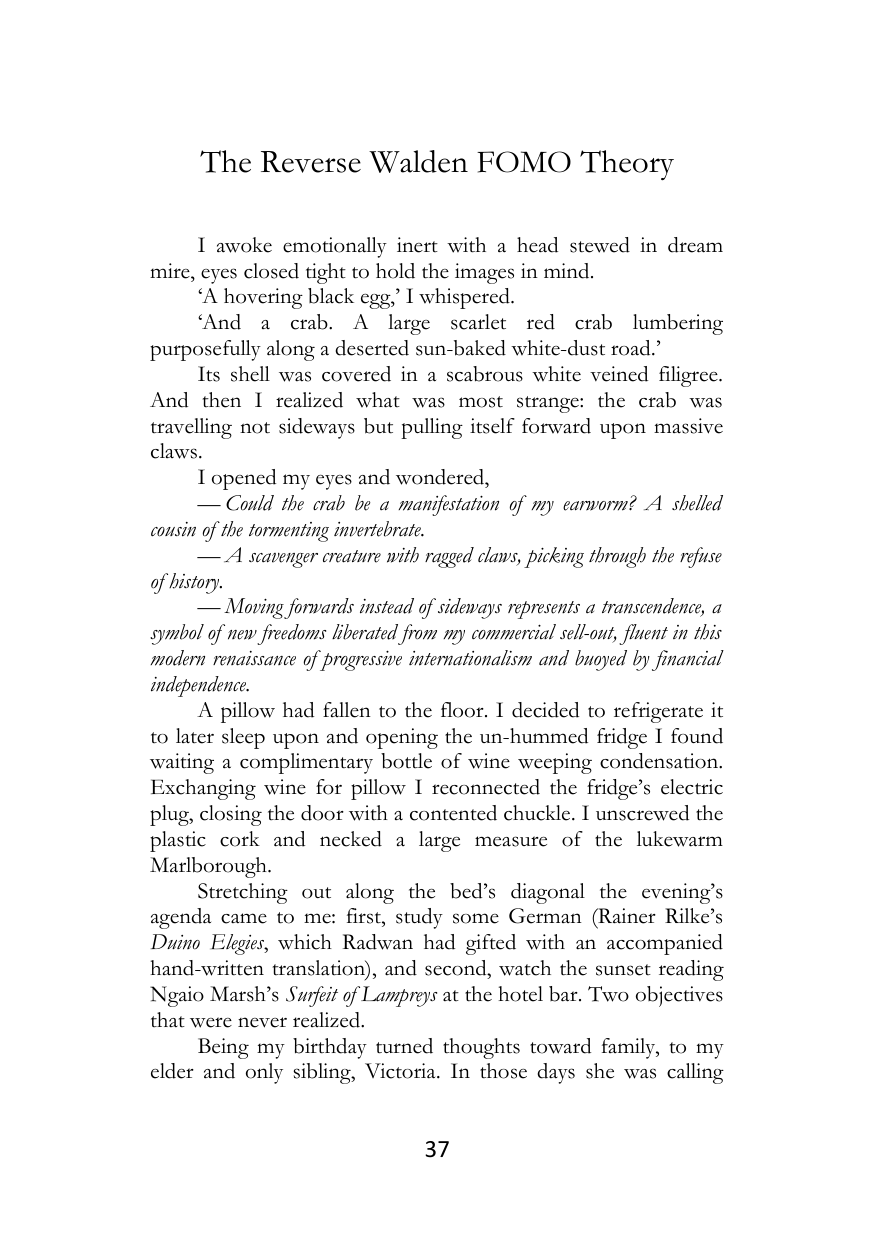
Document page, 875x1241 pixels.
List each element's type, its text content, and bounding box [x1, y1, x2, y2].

text I opened my eyes and wondered, [150, 465, 724, 491]
text ‘And a crab. A large scarlet red crab lumbering purposefully along a deserted sun-baked white-dust road.’ [150, 310, 724, 362]
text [150, 1033, 724, 1085]
text — Moving forwards instead of sideways represents a transcendence, a symbol of new freedoms liberated from my commercial sell-out, fluent in this modern renaissance of progressive internationalism and buoyed by financial independence. [150, 594, 724, 697]
text Stretching out along the bed’s diagonal the evening’s agenda came to me: first, study some German (Rainer Rilke’s Duino Elegies, which Radwan had gifted with an accompanied hand-written translation), and second, watch the sunset reading Ngaio Marsh’s Surfeit of Lampreys at the hotel bar. Two objectives that were never realized. [150, 878, 724, 1033]
text — Could the crab be a manifestation of my earworm? A shelled cousin of the tormenting invertebrate. [150, 491, 724, 542]
text I awoke emotionally inert with a head stewed in dream mire, eyes closed tight to hold the images in mind. [150, 232, 724, 284]
text ‘A hovering black egg,’ I whispered. [150, 284, 724, 310]
text The Reverse Walden FOMO Theory [150, 143, 724, 181]
text A pillow had fallen to the floor. I decided to refrigerate it to later sleep upon and opening the un-hummed fridge I found waiting a complimentary bottle of wine weeping condensation. Exchanging wine for pillow I reconnected the fridge’s electric plug, closing the door with a contented chuckle. I unscrewed the plastic cork and necked a large measure of the lukewarm Marlborough. [150, 697, 724, 878]
text — A scavenger creature with ragged claws, picking through the refuse of history. [150, 542, 724, 594]
text Its shell was covered in a scabrous white veined filigree. And then I realized what was most strange: the crab was travelling not sideways but pulling itself forward upon massive claws. [150, 362, 724, 465]
